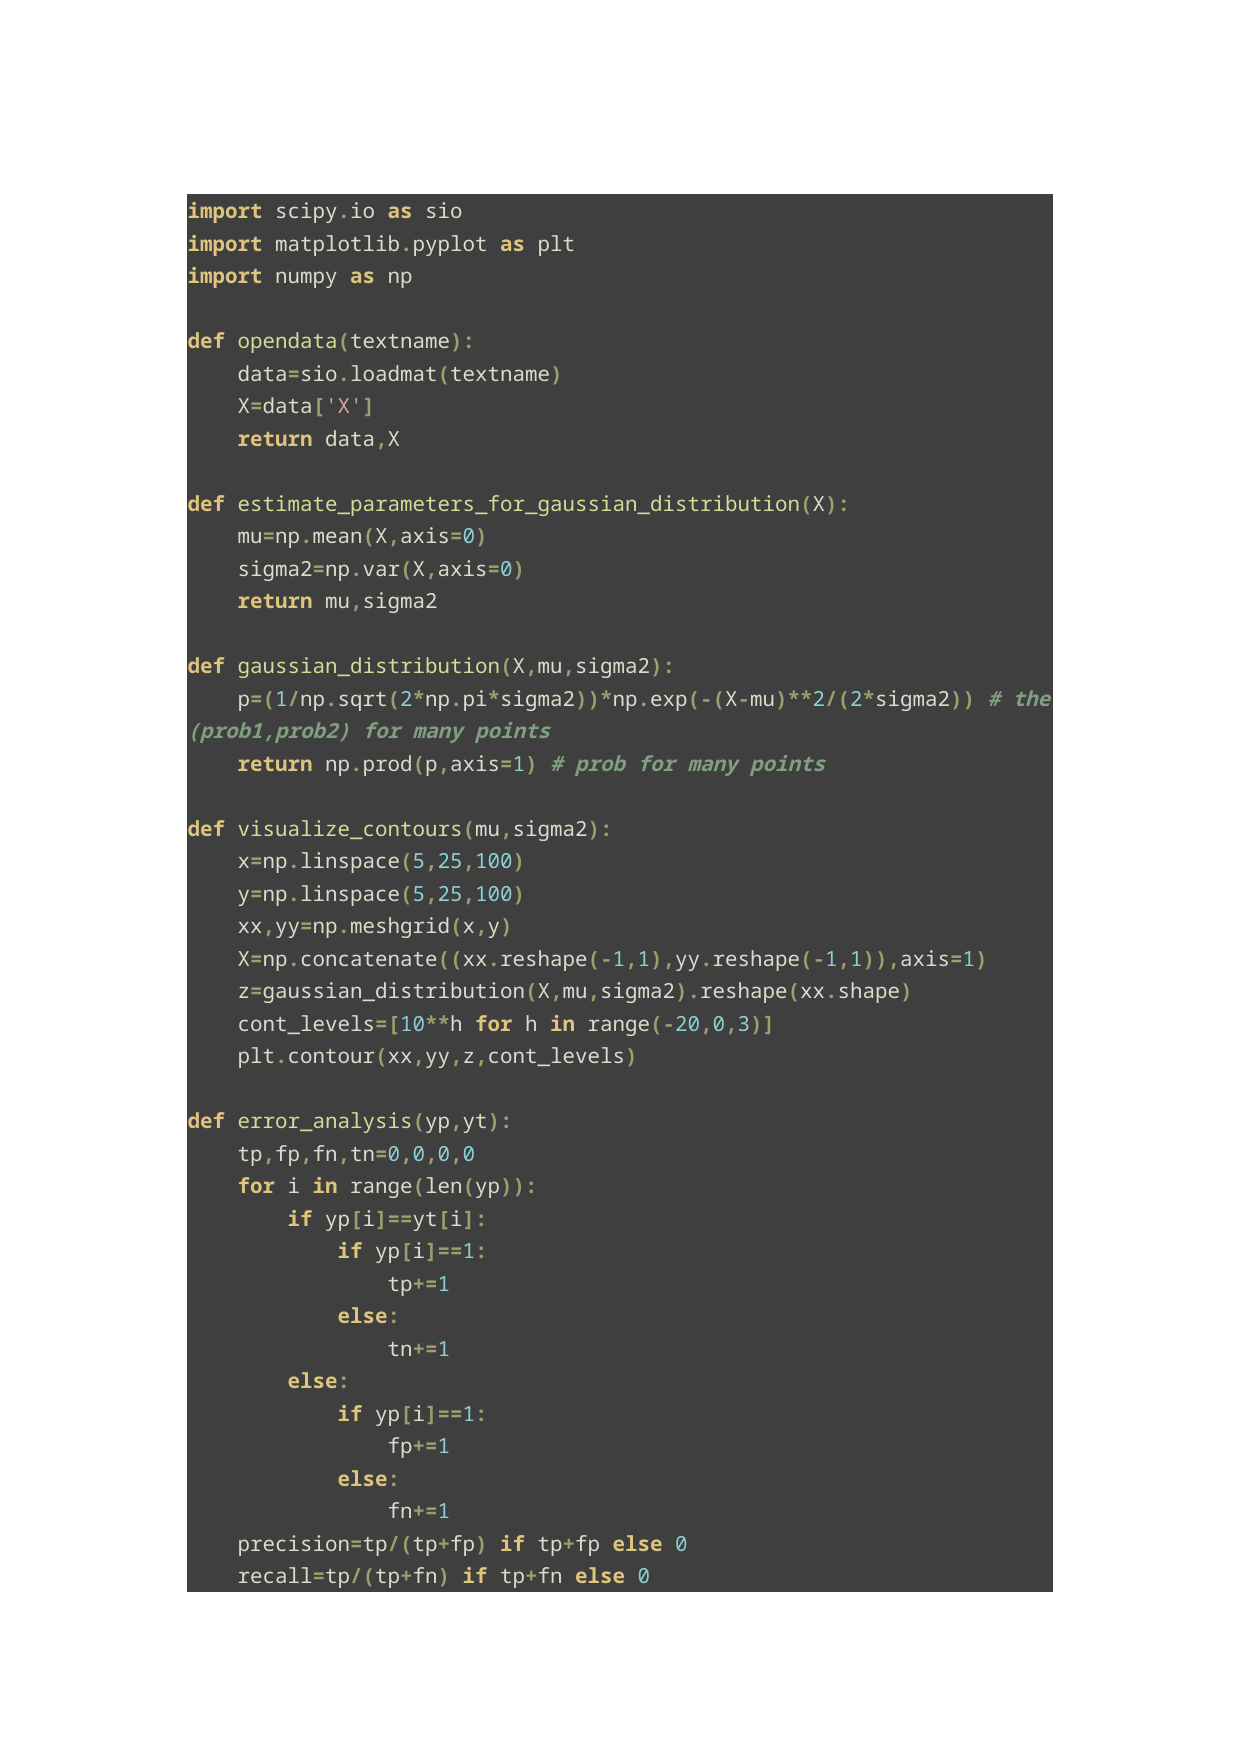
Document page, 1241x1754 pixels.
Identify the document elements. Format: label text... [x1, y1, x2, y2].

text def error_analysis(yp,yt): [187, 1104, 1053, 1137]
text precision=tp/(tp+fp) if tp+fp else 0 [187, 1527, 1053, 1559]
text X=data['X'] [187, 389, 1053, 422]
text x=np.linspace(5,25,100) [187, 844, 1053, 877]
text if yp[i]==1: [187, 1234, 1053, 1267]
text X=np.concatenate((xx.reshape(-1,1),yy.reshape(-1,1)),axis=1) [187, 942, 1053, 974]
text if yp[i]==1: [187, 1397, 1053, 1429]
text return np.prod(p,axis=1) # prob for many points [187, 747, 1053, 779]
text data=sio.loadmat(textname) [187, 357, 1053, 389]
text return mu,sigma2 [187, 584, 1053, 617]
text else: [187, 1364, 1053, 1397]
text def gaussian_distribution(X,mu,sigma2): [187, 649, 1053, 682]
text def opendata(textname): [187, 324, 1053, 357]
text sigma2=np.var(X,axis=0) [187, 552, 1053, 584]
text import scipy.io as sio [187, 194, 1053, 227]
text plt.contour(xx,yy,z,cont_levels) [187, 1039, 1053, 1072]
text mu=np.mean(X,axis=0) [187, 519, 1053, 552]
text y=np.linspace(5,25,100) [187, 877, 1053, 909]
text cont_levels=[10**h for h in range(-20,0,3)] [187, 1007, 1053, 1039]
text else: [187, 1299, 1053, 1332]
text tn+=1 [187, 1332, 1053, 1364]
text tp+=1 [187, 1267, 1053, 1299]
text z=gaussian_distribution(X,mu,sigma2).reshape(xx.shape) [187, 974, 1053, 1007]
text fn+=1 [187, 1494, 1053, 1527]
text def visualize_contours(mu,sigma2): [187, 812, 1053, 844]
text import numpy as np [187, 259, 1053, 292]
text tp,fp,fn,tn=0,0,0,0 [187, 1137, 1053, 1169]
text p=(1/np.sqrt(2*np.pi*sigma2))*np.exp(-(X-mu)**2/(2*sigma2)) # the (prob1,prob2) for many points [187, 682, 1053, 747]
text xx,yy=np.meshgrid(x,y) [187, 909, 1053, 942]
text recall=tp/(tp+fn) if tp+fn else 0 [187, 1559, 1053, 1592]
text import matplotlib.pyplot as plt [187, 227, 1053, 259]
text return data,X [187, 422, 1053, 454]
text fp+=1 [187, 1429, 1053, 1462]
text for i in range(len(yp)): [187, 1169, 1053, 1202]
text if yp[i]==yt[i]: [187, 1202, 1053, 1234]
text def estimate_parameters_for_gaussian_distribution(X): [187, 487, 1053, 519]
text else: [187, 1462, 1053, 1494]
